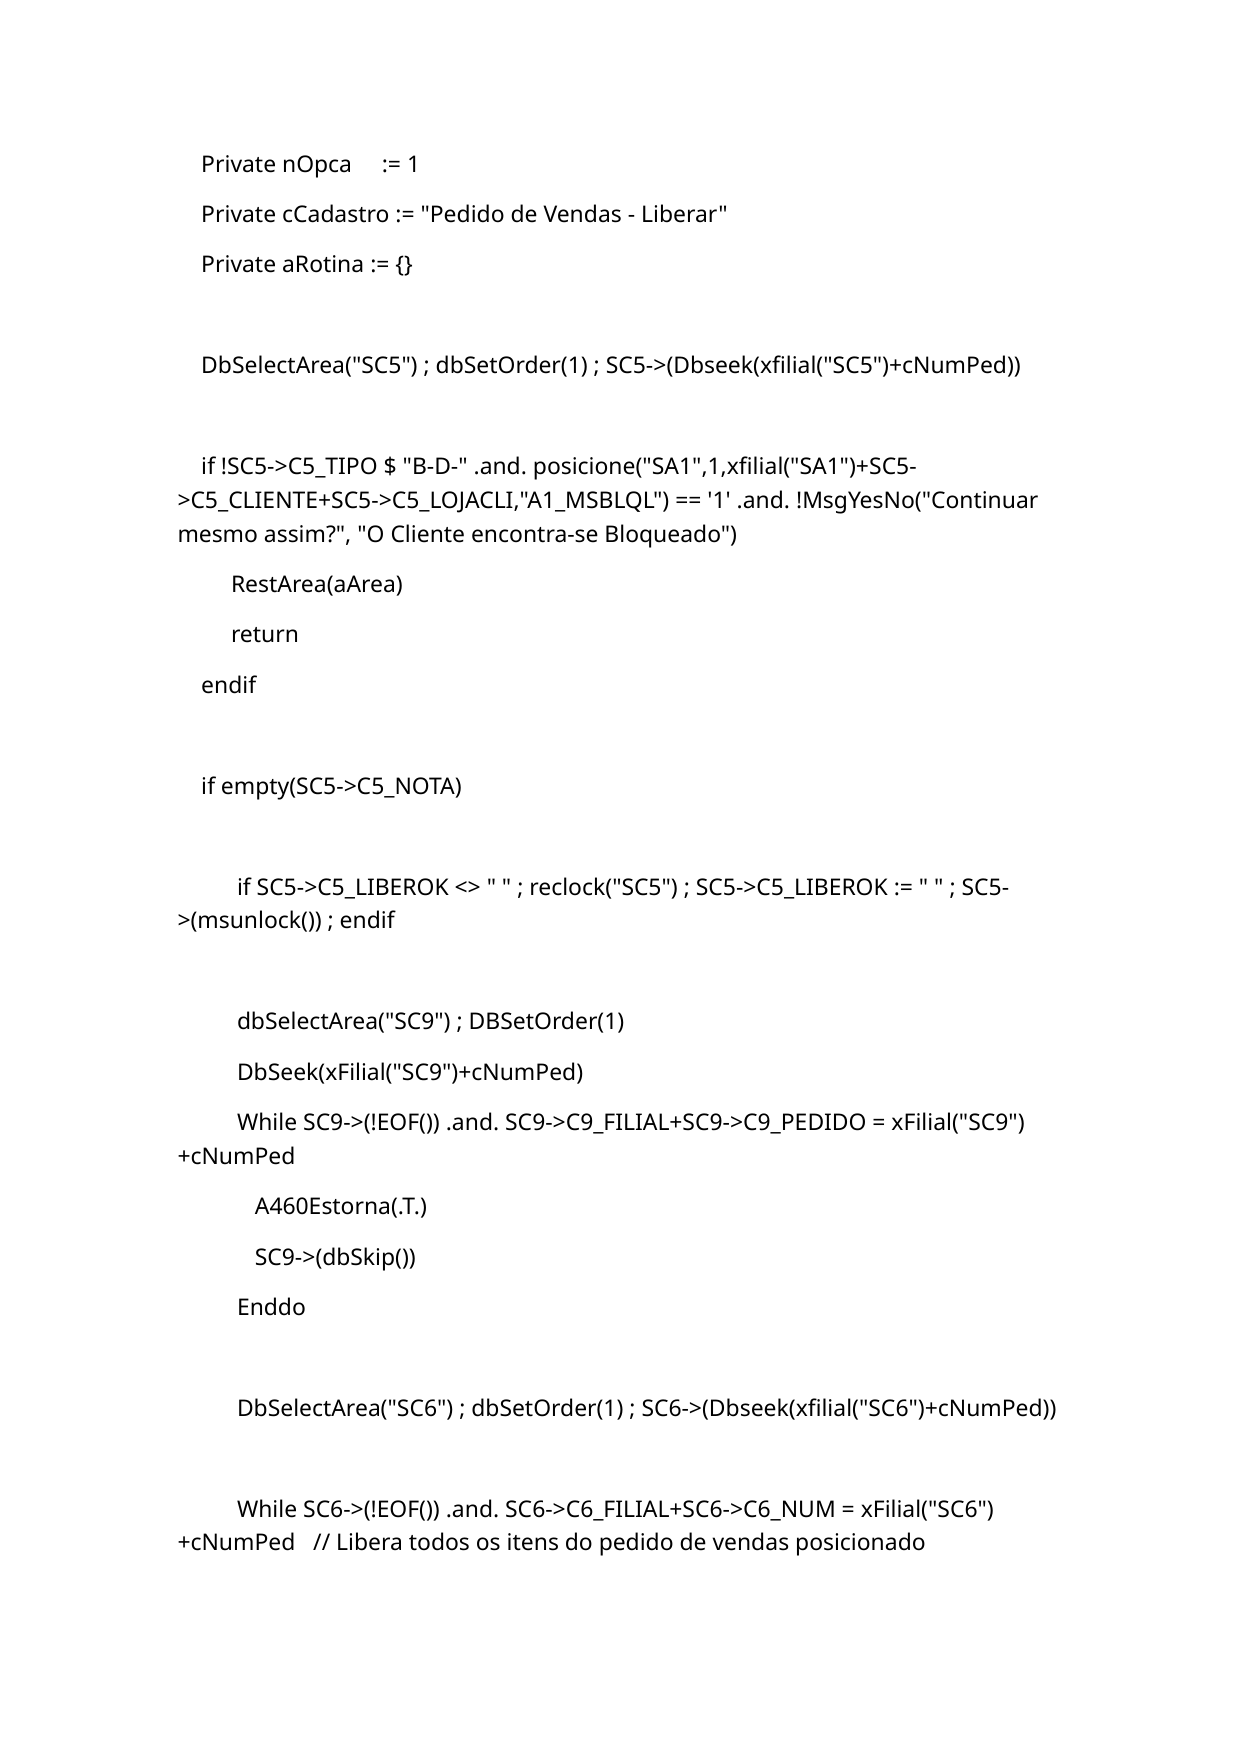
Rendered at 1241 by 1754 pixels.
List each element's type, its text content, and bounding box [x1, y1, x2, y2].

text DbSelectArea("SC5") ; dbSetOrder(1) ; SC5->(Dbseek(xfilial("SC5")+cNumPed)) [177, 349, 1063, 381]
text return [177, 618, 1063, 650]
text dbSelectArea("SC9") ; DBSetOrder(1) [177, 1005, 1063, 1036]
text Private aRotina := {} [177, 248, 1063, 280]
text Private nOpca := 1 [177, 148, 1063, 179]
text While SC9->(!EOF()) .and. SC9->C9_FILIAL+SC9->C9_PEDIDO = xFilial("SC9")+cNumPed [177, 1106, 1063, 1171]
text if !SC5->C5_TIPO $ "B-D-" .and. posicione("SA1",1,xfilial("SA1")+SC5->C5_CLIENTE+SC5->C5_LOJACLI,"A1_MSBLQL") == '1' .and. !MsgYesNo("Continuar mesmo assim?", "O Cliente encontra-se Bloqueado") [177, 450, 1063, 549]
text DbSelectArea("SC6") ; dbSetOrder(1) ; SC6->(Dbseek(xfilial("SC6")+cNumPed)) [177, 1392, 1063, 1423]
text DbSeek(xFilial("SC9")+cNumPed) [177, 1056, 1063, 1087]
text endif [177, 669, 1063, 700]
text Enddo [177, 1291, 1063, 1322]
text A460Estorna(.T.) [177, 1190, 1063, 1221]
text RestArea(aArea) [177, 568, 1063, 599]
text if SC5->C5_LIBEROK <> " " ; reclock("SC5") ; SC5->C5_LIBEROK := " " ; SC5->(msunlock()) ; endif [177, 871, 1063, 936]
text SC9->(dbSkip()) [177, 1241, 1063, 1272]
text Private cCadastro := "Pedido de Vendas - Liberar" [177, 198, 1063, 229]
text While SC6->(!EOF()) .and. SC6->C6_FILIAL+SC6->C6_NUM = xFilial("SC6")+cNumPed // Libera todos os itens do pedido de vendas posicionado [177, 1493, 1063, 1558]
text if empty(SC5->C5_NOTA) [177, 770, 1063, 801]
